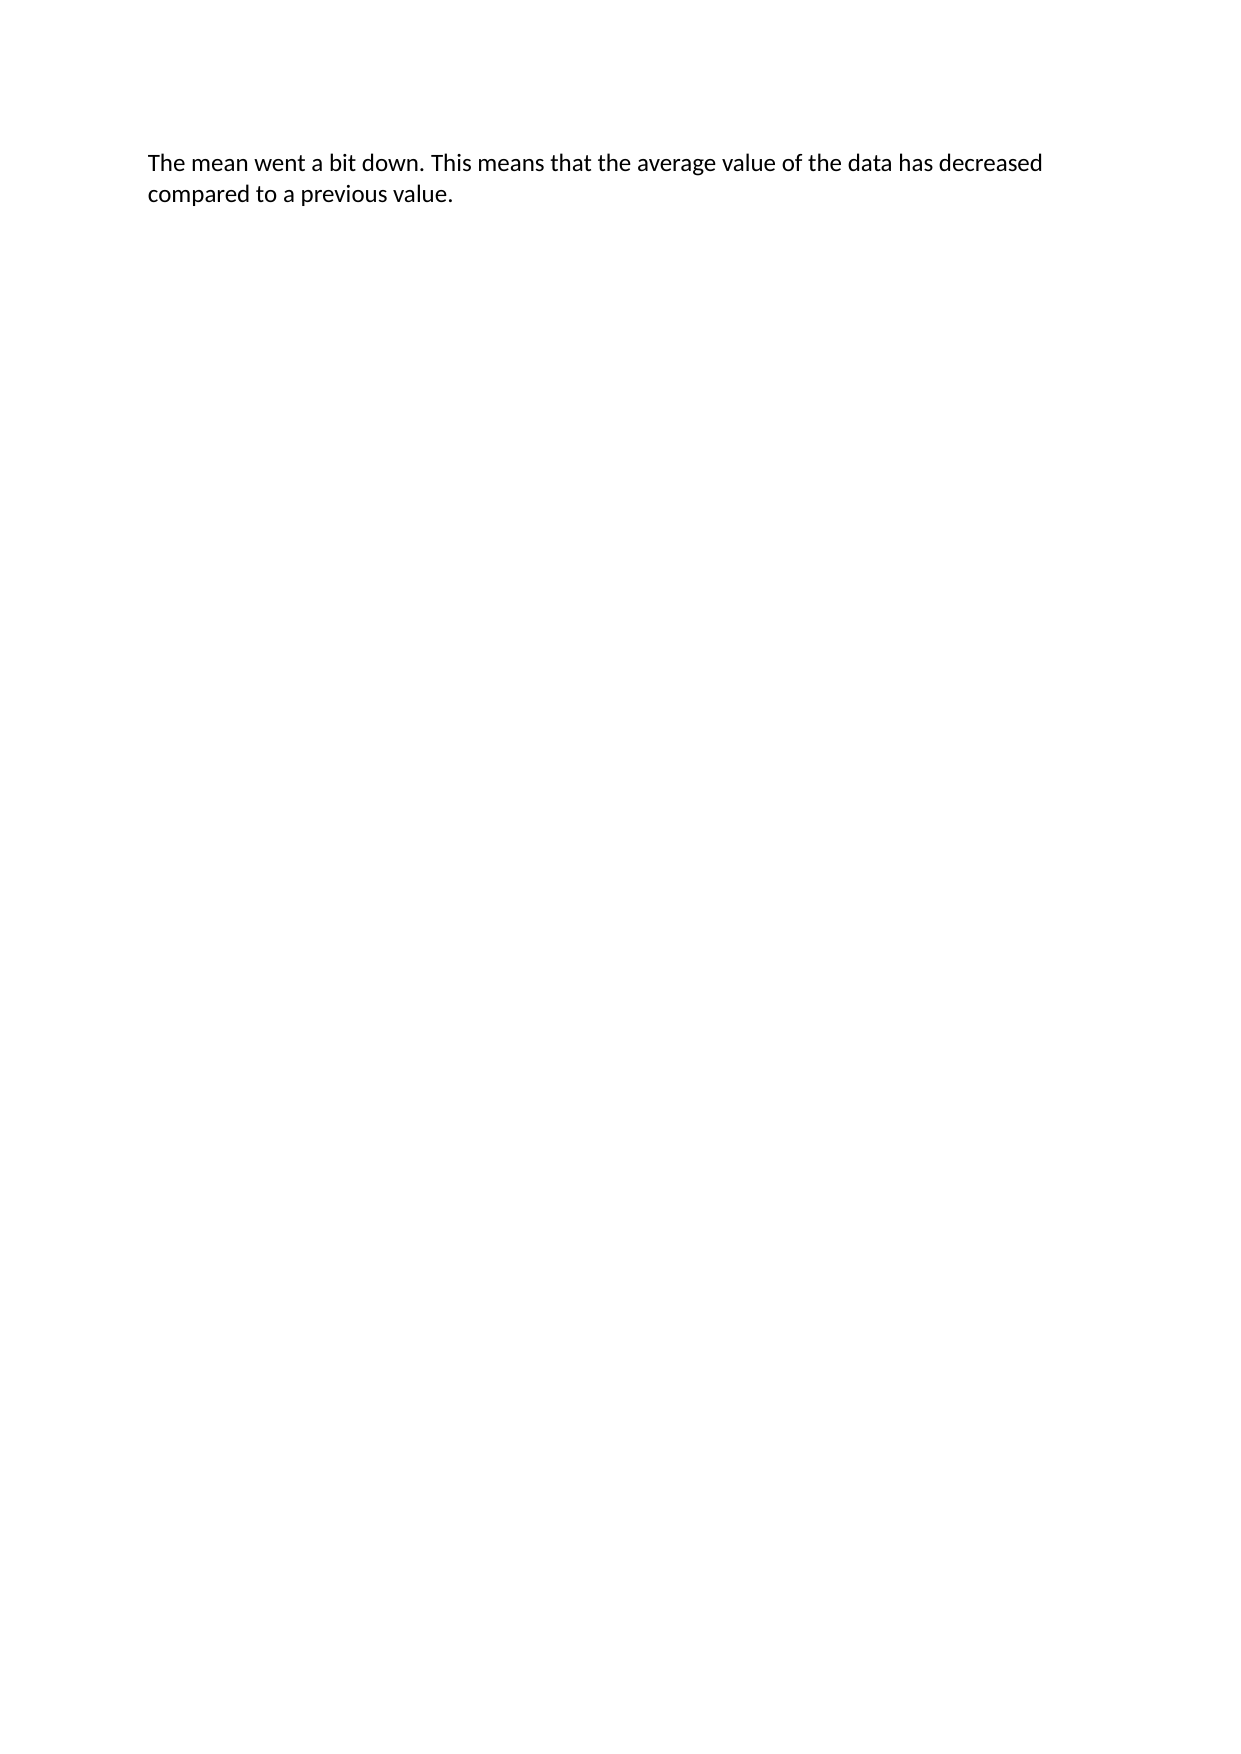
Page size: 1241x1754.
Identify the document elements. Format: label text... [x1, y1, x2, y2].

text The mean went a bit down. This means that the average value of the data has decreased compared to a previous value. [148, 148, 1093, 209]
